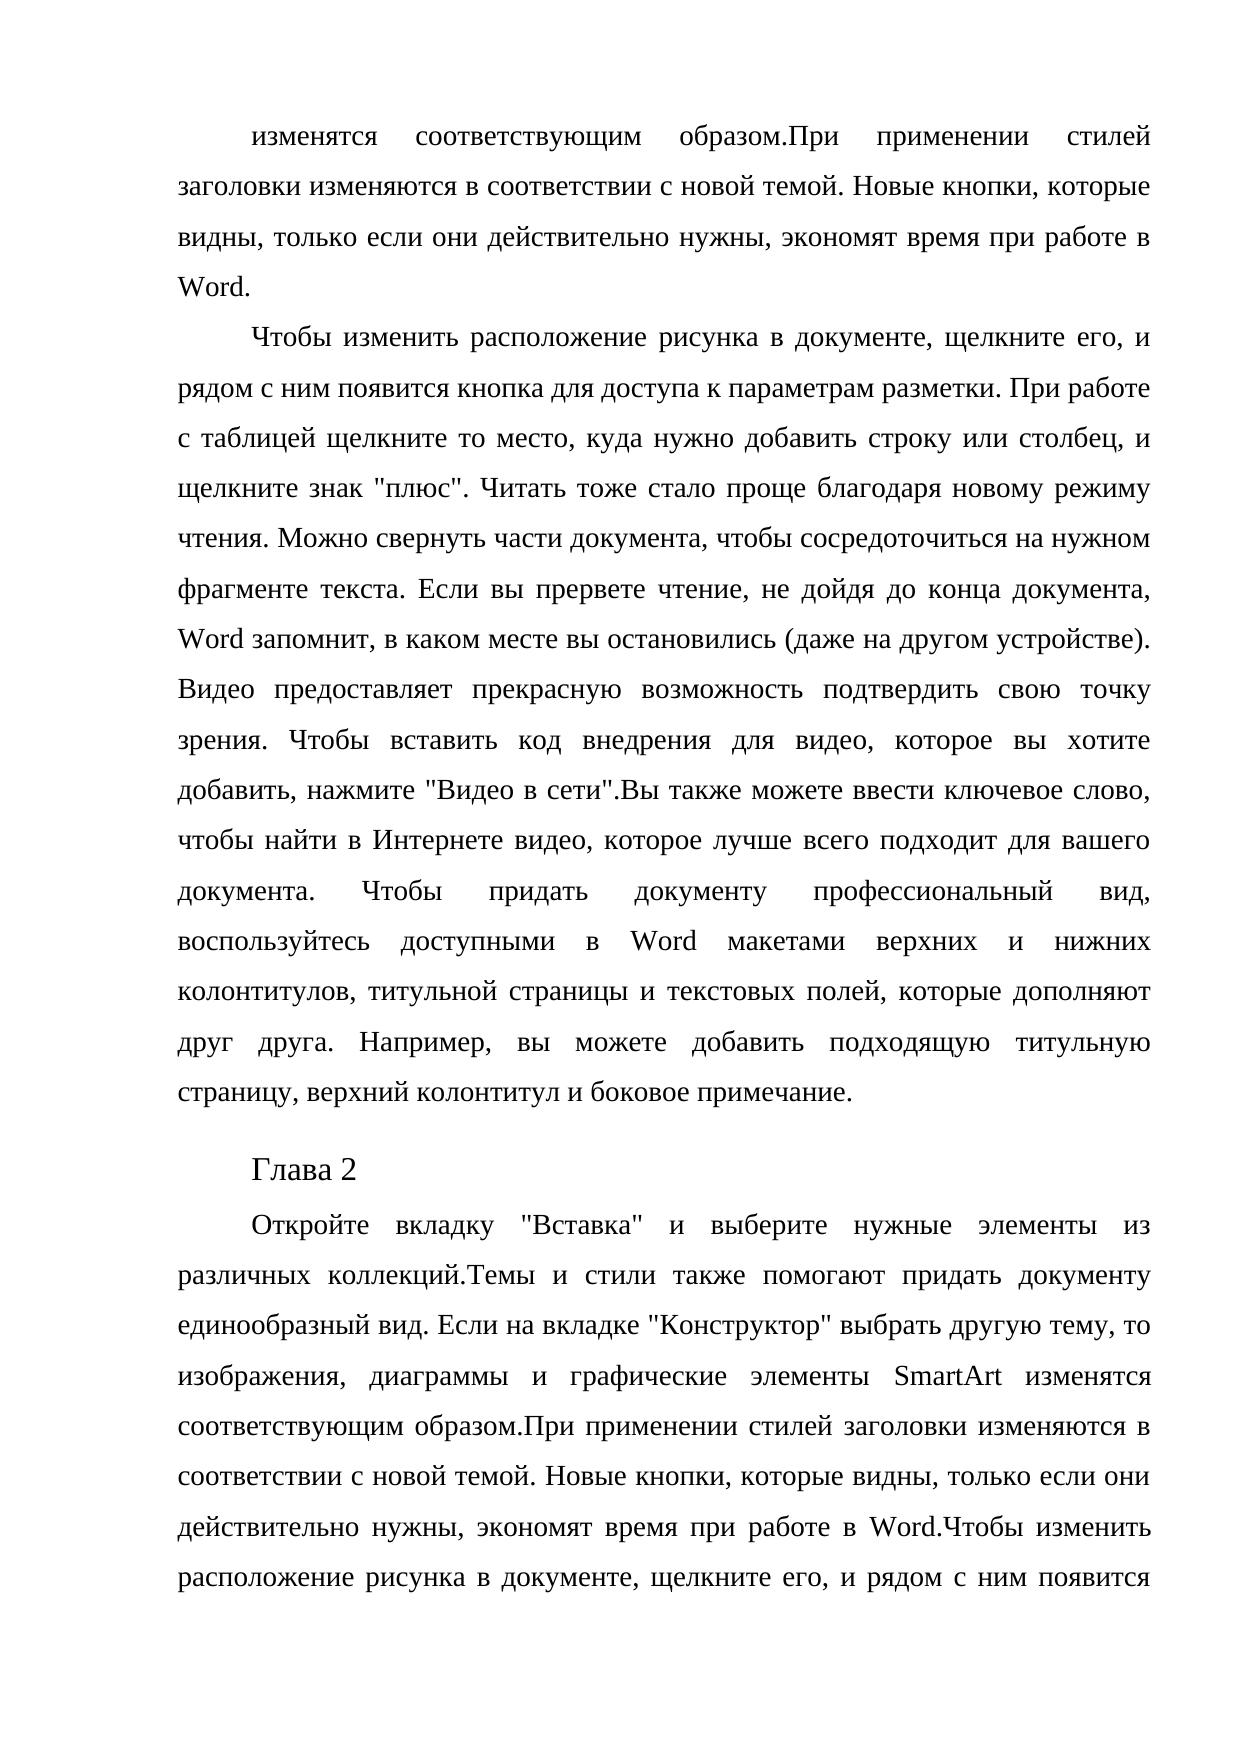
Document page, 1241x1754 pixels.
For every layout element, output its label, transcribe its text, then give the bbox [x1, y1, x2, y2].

subtitle Глава 2 [177, 1149, 1152, 1188]
text Чтобы изменить расположение рисунка в документе, щелкните его, и рядом с ним появится кнопка для доступа к параметрам разметки. При работе с таблицей щелкните то место, куда нужно добавить строку или столбец, и щелкните знак "плюс". Читать тоже стало проще благодаря новому режиму чтения. Можно свернуть части документа, чтобы сосредоточиться на нужном фрагменте текста. Если вы прервете чтение, не дойдя до конца документа, Word запомнит, в каком месте вы остановились (даже на другом устройстве). Видео предоставляет прекрасную возможность подтвердить свою точку зрения. Чтобы вставить код внедрения для видео, которое вы хотите добавить, нажмите "Видео в сети".Вы также можете ввести ключевое слово, чтобы найти в Интернете видео, которое лучше всего подходит для вашего документа. Чтобы придать документу профессиональный вид, воспользуйтесь доступными в Word макетами верхних и нижних колонтитулов, титульной страницы и текстовых полей, которые дополняют друг друга. Например, вы можете добавить подходящую титульную страницу, верхний колонтитул и боковое примечание. [177, 319, 1152, 1108]
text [177, 1207, 1152, 1593]
text изменятся соответствующим образом.При применении стилей заголовки изменяются в соответствии с новой темой. Новые кнопки, которые видны, только если они действительно нужны, экономят время при работе в Word. [177, 118, 1152, 303]
